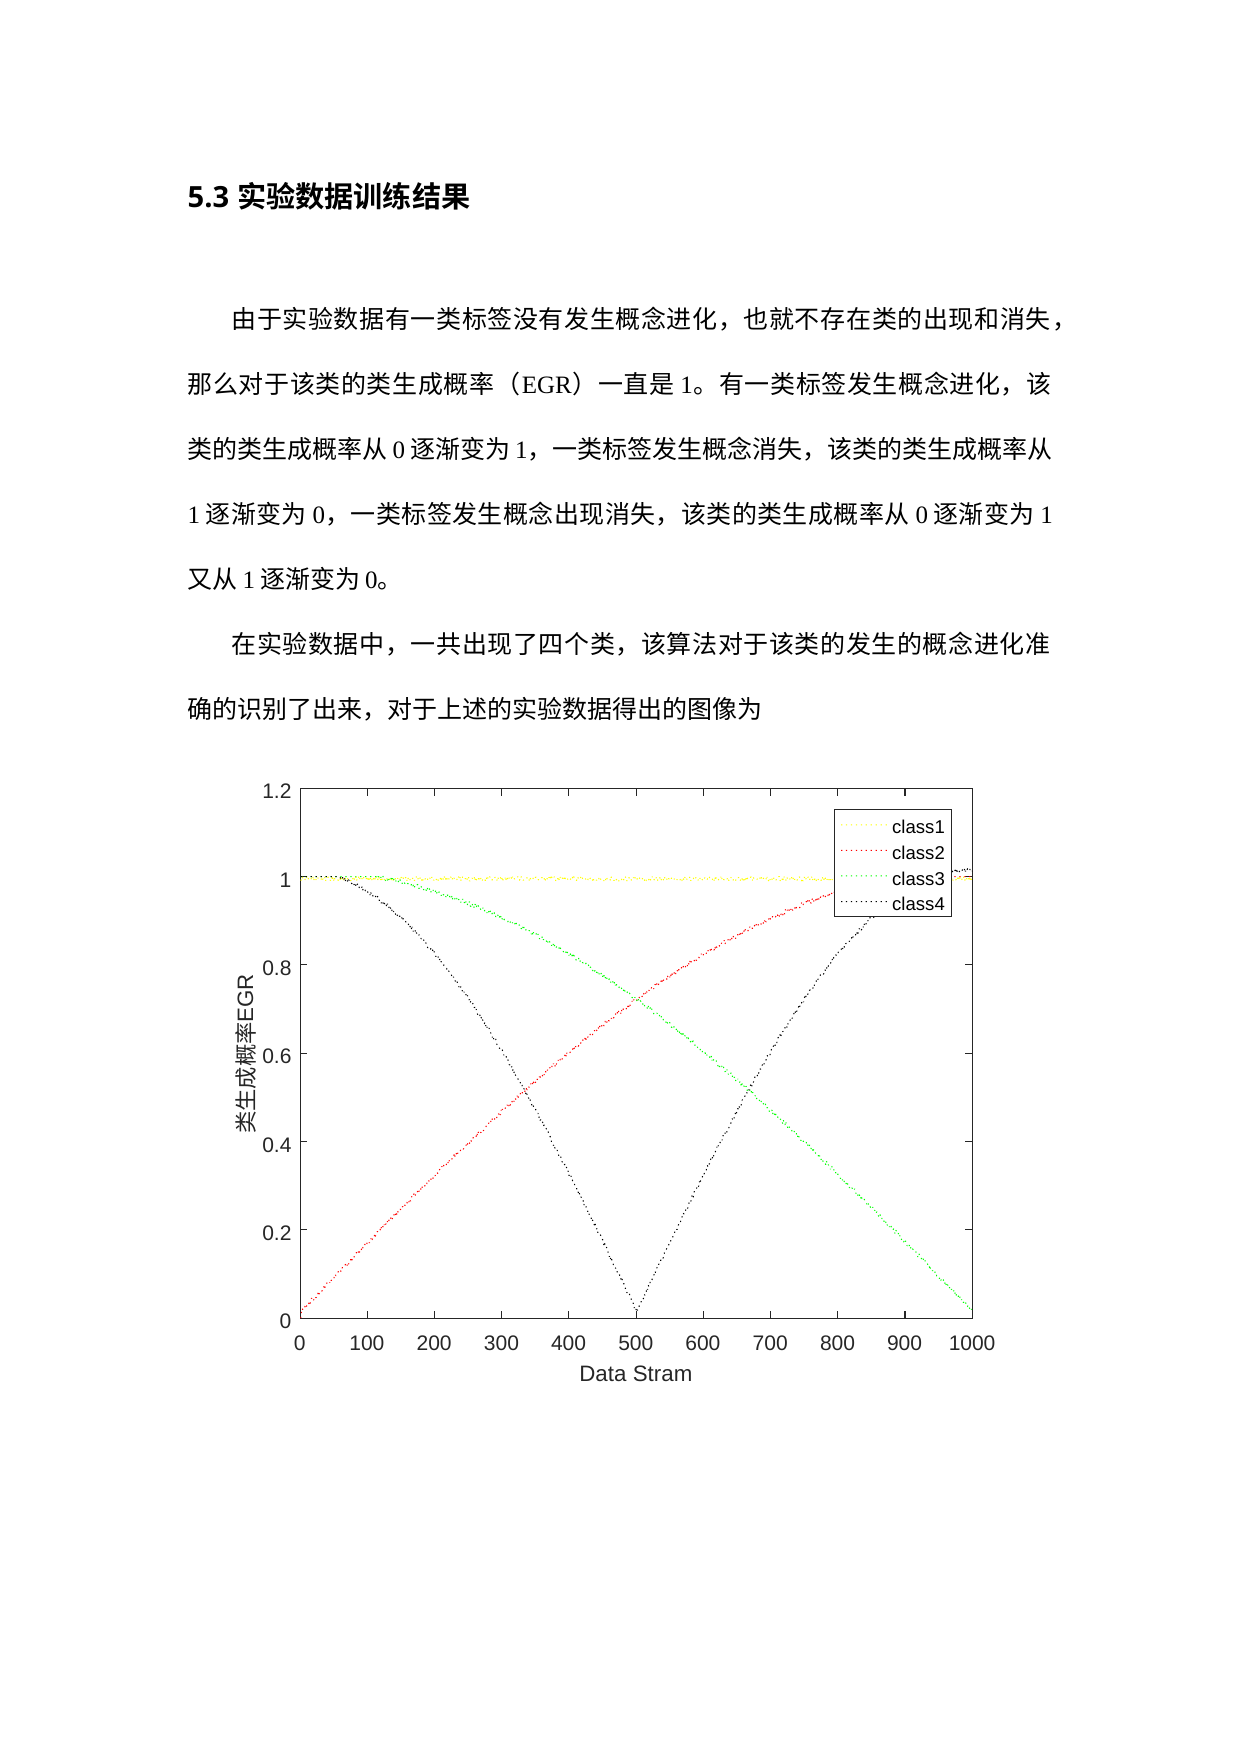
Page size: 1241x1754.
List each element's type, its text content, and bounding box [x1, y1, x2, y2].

text 在实验数据中，一共出现了四个类，该算法对于该类的发生的概念进化准确的识别了出来，对于上述的实验数据得出的图像为 [187, 610, 1053, 740]
text 5.3 实验数据训练结果 [187, 162, 1053, 227]
text 由于实验数据有一类标签没有发生概念进化，也就不存在类的出现和消失，那么对于该类的类生成概率（EGR）一直是1。有一类标签发生概念进化，该类的类生成概率从0逐渐变为1，一类标签发生概念消失，该类的类生成概率从1逐渐变为0，一类标签发生概念出现消失，该类的类生成概率从0逐渐变为1又从1逐渐变为0。 [187, 285, 1053, 610]
